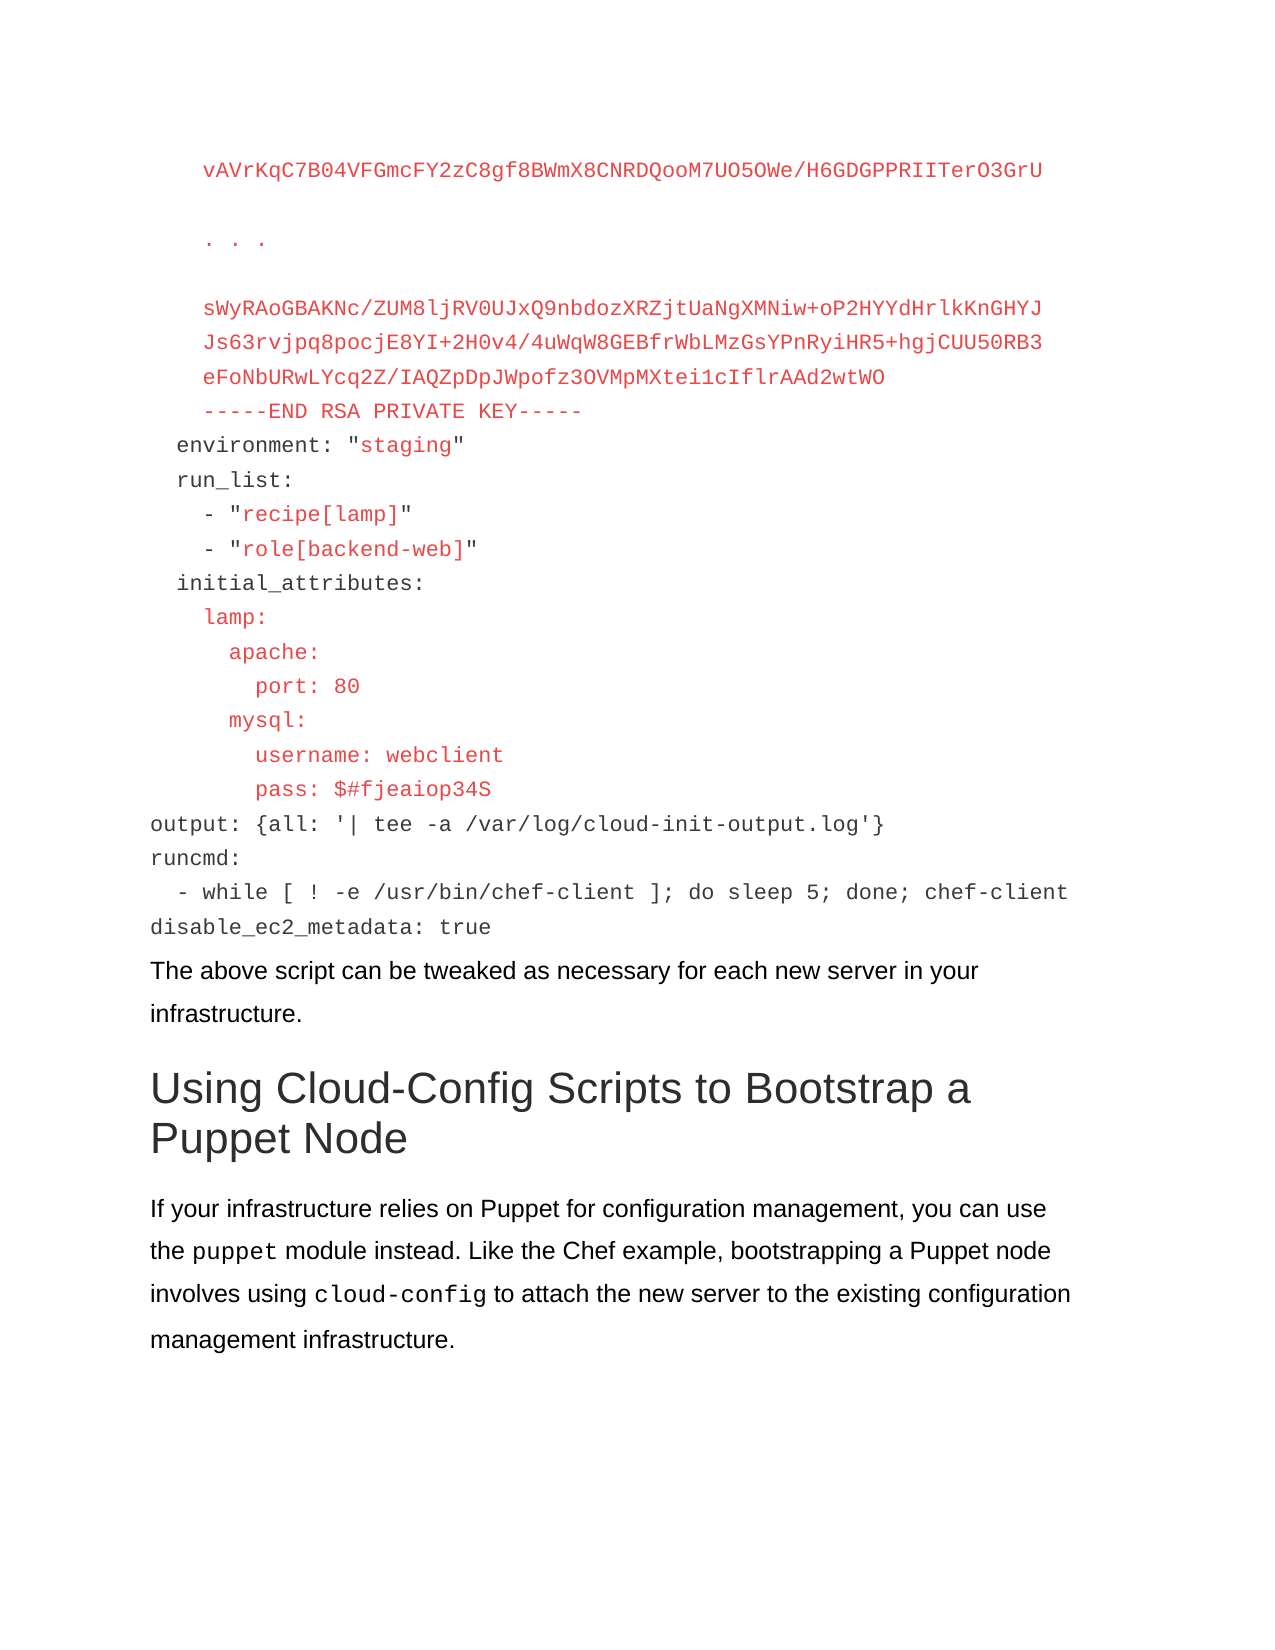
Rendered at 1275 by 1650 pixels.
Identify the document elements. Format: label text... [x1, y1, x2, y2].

text environment: "staging" [150, 425, 1125, 459]
text - "recipe[lamp]" [150, 494, 1125, 528]
text mysql: [150, 700, 1125, 734]
text . . . [150, 219, 1125, 253]
text output: {all: '| tee -a /var/log/cloud-init-output.log'} [150, 803, 1125, 837]
text sWyRAoGBAKNc/ZUM8ljRV0UJxQ9nbdozXRZjtUaNgXMNiw+oP2HYYdHrlkKnGHYJ [150, 287, 1125, 322]
text Js63rvjpq8pocjE8YI+2H0v4/4uWqW8GEBfrWbLMzGsYPnRyiHR5+hgjCUU50RB3 [150, 322, 1125, 356]
text If your infrastructure relies on Puppet for configuration management, you can use the puppet module instead. Like the Chef example, bootstrapping a Puppet node involves using cloud-config to attach the new server to the existing configuration management infrastructure. [150, 1179, 1125, 1354]
text lamp: [150, 597, 1125, 631]
text vAVrKqC7B04VFGmcFY2zC8gf8BWmX8CNRDQooM7UO5OWe/H6GDGPPRIITerO3GrU [150, 150, 1125, 184]
text The above script can be tweaked as necessary for each new server in your infrastructure. [150, 941, 1125, 1028]
text initial_attributes: [150, 562, 1125, 597]
text disable_ec2_metadata: true [150, 906, 1125, 941]
text username: webclient [150, 734, 1125, 769]
text run_list: [150, 459, 1125, 494]
text -----END RSA PRIVATE KEY----- [150, 391, 1125, 425]
text Using Cloud-Config Scripts to Bootstrap a Puppet Node [150, 1062, 1125, 1163]
text - while [ ! -e /usr/bin/chef-client ]; do sleep 5; done; chef-client [150, 872, 1125, 906]
text - "role[backend-web]" [150, 528, 1125, 562]
text apache: [150, 631, 1125, 666]
text pass: $#fjeaiop34S [150, 769, 1125, 803]
text port: 80 [150, 666, 1125, 700]
text runcmd: [150, 837, 1125, 872]
text eFoNbURwLYcq2Z/IAQZpDpJWpofz3OVMpMXtei1cIflrAAd2wtWO [150, 356, 1125, 391]
